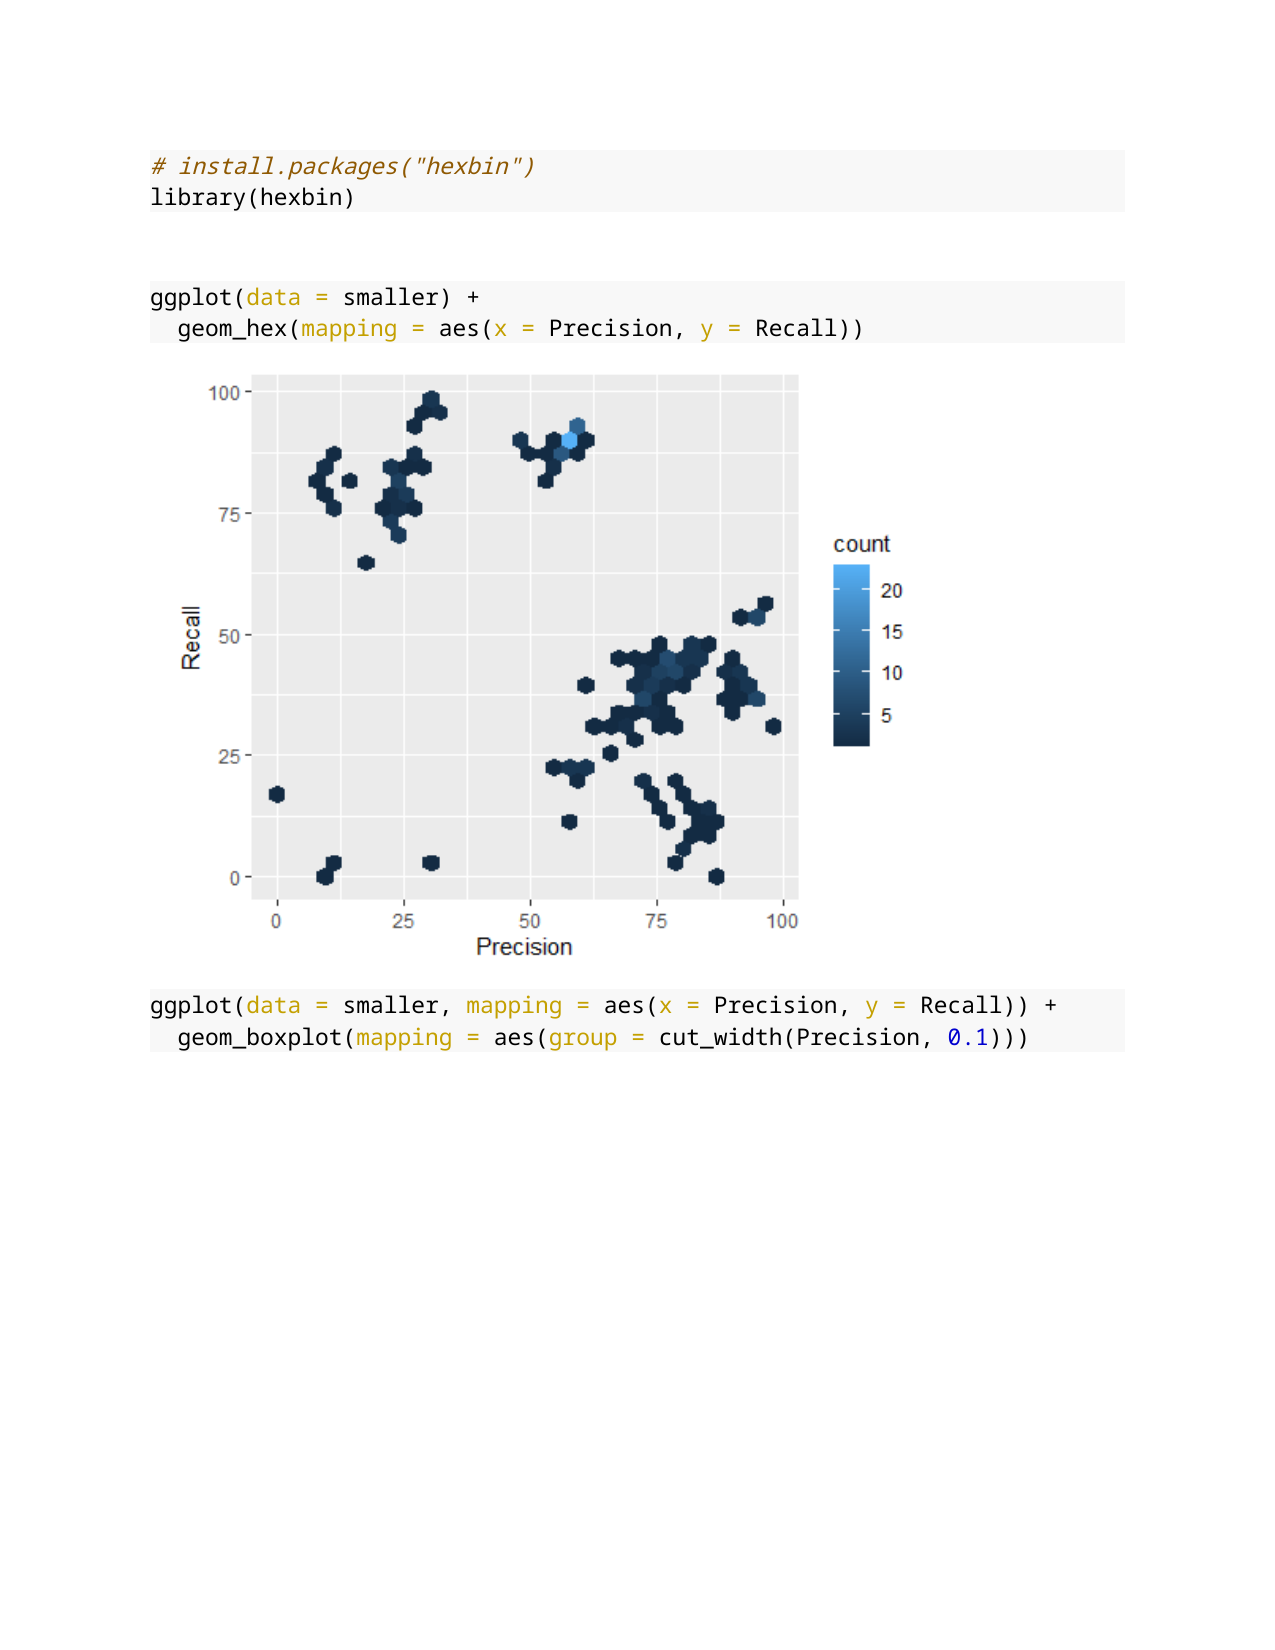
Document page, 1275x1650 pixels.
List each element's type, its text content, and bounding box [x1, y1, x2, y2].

text ggplot(data = smaller) + geom_hex(mapping = aes(x = Precision, y = Recall)) [480, 281, 1125, 343]
picture [168, 364, 927, 971]
text # install.packages("hexbin") library(hexbin) [356, 150, 1125, 212]
